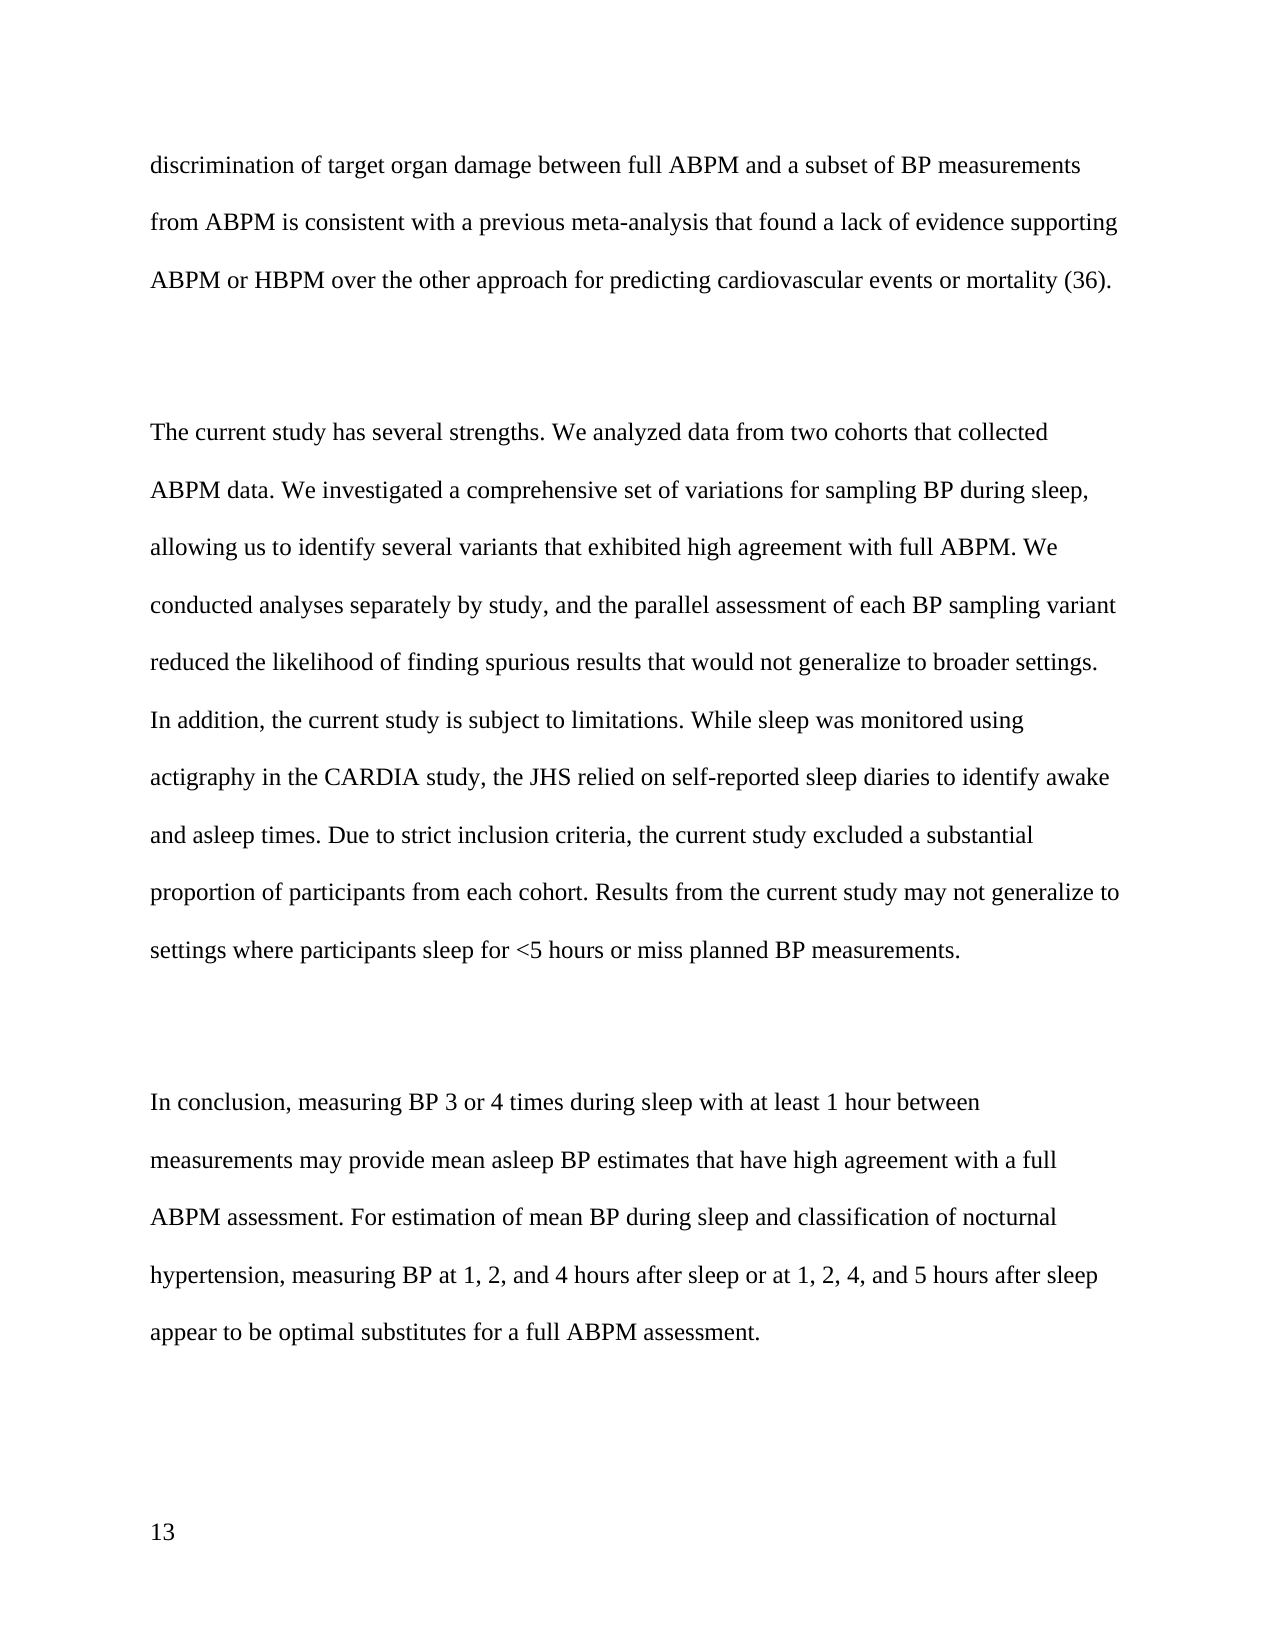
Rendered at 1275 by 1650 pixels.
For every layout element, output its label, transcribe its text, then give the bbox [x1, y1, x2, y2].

text In conclusion, measuring BP 3 or 4 times during sleep with at least 1 hour between measurements may provide mean asleep BP estimates that have high agreement with a full ABPM assessment. For estimation of mean BP during sleep and classification of nocturnal hypertension, measuring BP at 1, 2, and 4 hours after sleep or at 1, 2, 4, and 5 hours after sleep appear to be optimal substitutes for a full ABPM assessment. [150, 1087, 1125, 1346]
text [150, 150, 1125, 294]
text The current study has several strengths. We analyzed data from two cohorts that collected ABPM data. We investigated a comprehensive set of variations for sampling BP during sleep, allowing us to identify several variants that exhibited high agreement with full ABPM. We conducted analyses separately by study, and the parallel assessment of each BP sampling variant reduced the likelihood of finding spurious results that would not generalize to broader settings. In addition, the current study is subject to limitations. While sleep was monitored using actigraphy in the CARDIA study, the JHS relied on self-reported sleep diaries to identify awake and asleep times. Due to strict inclusion criteria, the current study excluded a substantial proportion of participants from each cohort. Results from the current study may not generalize to settings where participants sleep for <5 hours or miss planned BP measurements. [150, 417, 1125, 964]
